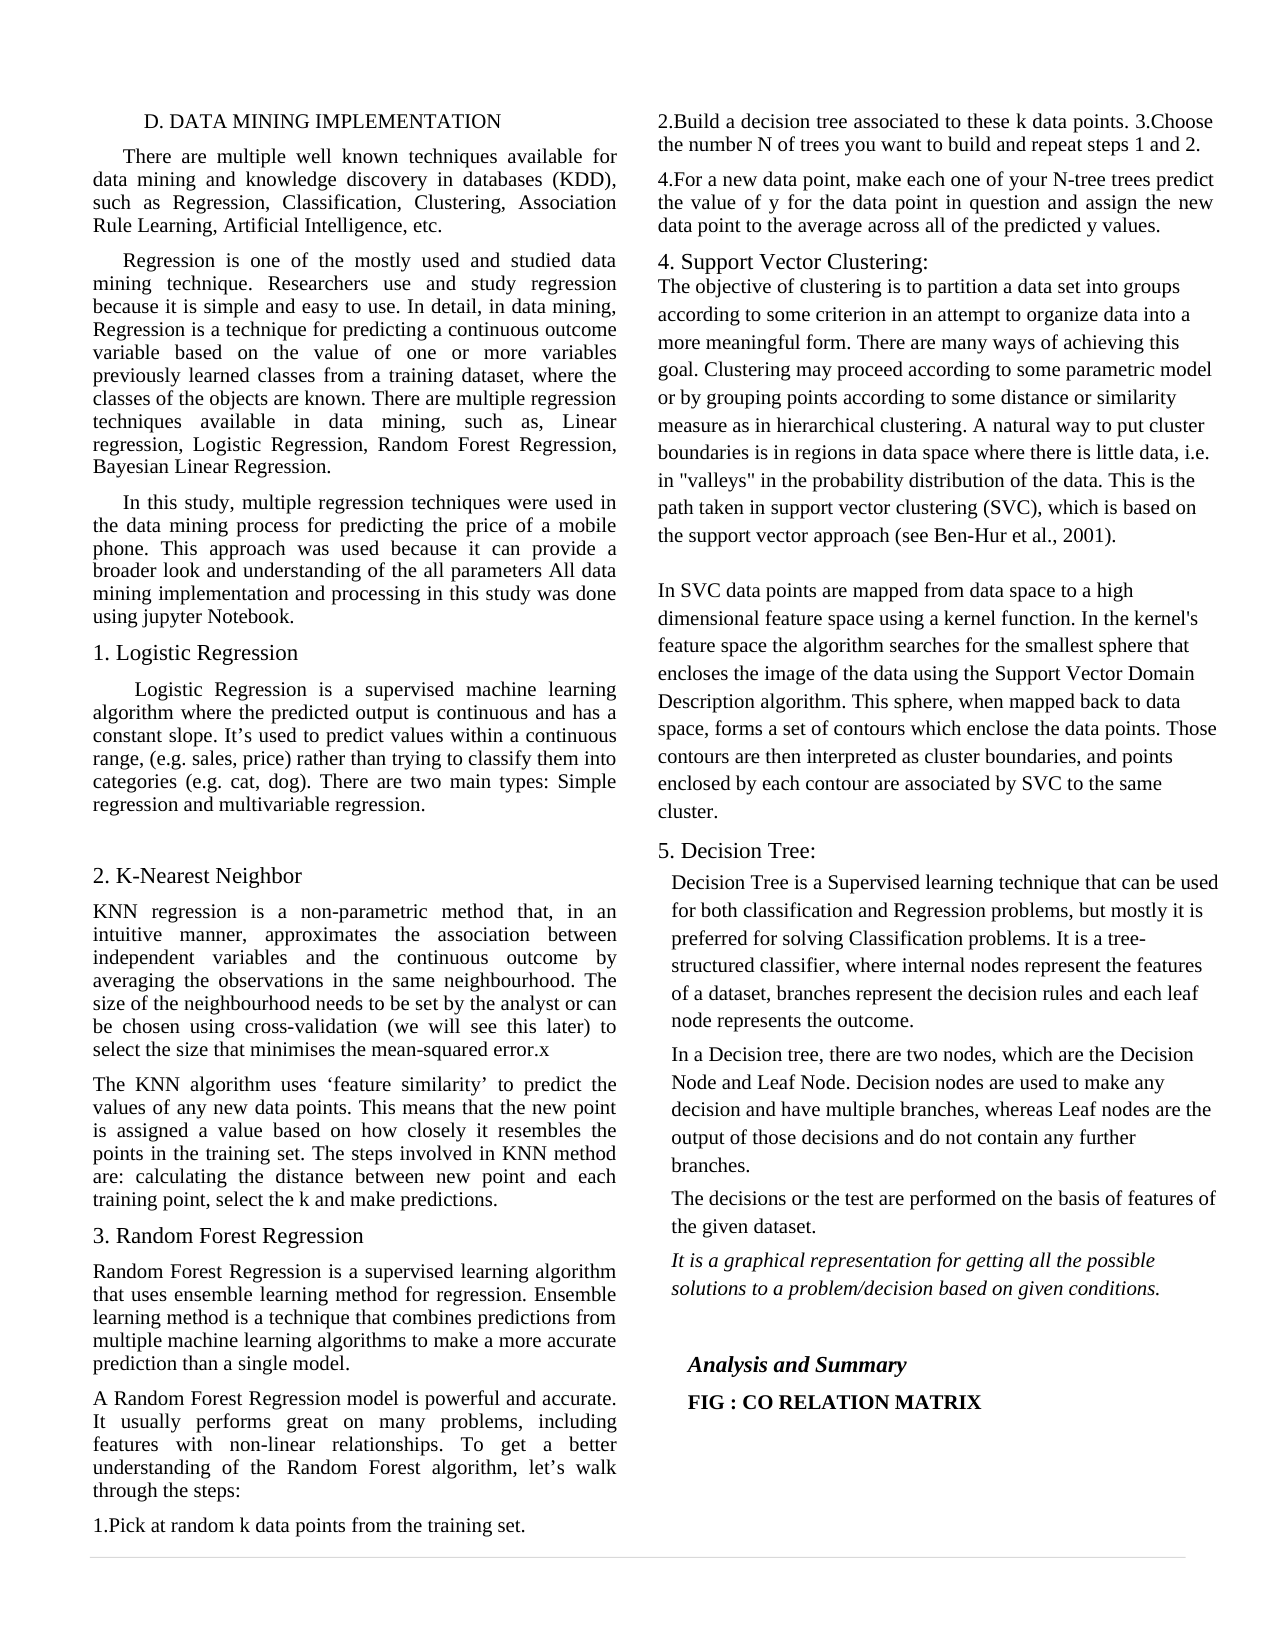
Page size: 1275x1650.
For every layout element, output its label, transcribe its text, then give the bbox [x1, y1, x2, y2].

text Decision Tree is a Supervised learning technique that can be used for both classification and Regression problems, but mostly it is preferred for solving Classification problems. It is a tree-structured classifier, where internal nodes represent the features of a dataset, branches represent the decision rules and each leaf node represents the outcome. [671, 870, 1219, 1032]
text The objective of clustering is to partition a data set into groups according to some criterion in an attempt to organize data into a more meaningful form. There are many ways of achieving this goal. Clustering may proceed according to some parametric model or by grouping points according to some distance or similarity measure as in hierarchical clustering. A natural way to put cluster boundaries is in regions in data space where there is little data, i.e. in "valleys" in the probability distribution of the data. This is the path taken in support vector clustering (SVC), which is based on the support vector approach (see Ben-Hur et al., 2001). [658, 274, 1219, 547]
text Regression is one of the mostly used and studied data mining technique. Researchers use and study regression because it is simple and easy to use. In detail, in data mining, Regression is a technique for predicting a continuous outcome variable based on the value of one or more variables previously learned classes from a training dataset, where the classes of the objects are known. There are multiple regression techniques available in data mining, such as, Linear regression, Logistic Regression, Random Forest Regression, Bayesian Linear Regression. [93, 249, 617, 478]
text In a Decision tree, there are two nodes, which are the Decision Node and Leaf Node. Decision nodes are used to make any decision and have multiple branches, whereas Leaf nodes are the output of those decisions and do not contain any further branches. [671, 1042, 1219, 1177]
text 5. Decision Tree: [658, 839, 1214, 864]
text The decisions or the test are performed on the basis of features of the given dataset. [671, 1186, 1219, 1238]
subtitle FIG : CO RELATION MATRIX [688, 1390, 1219, 1414]
text Logistic Regression is a supervised machine learning algorithm where the predicted output is continuous and has a constant slope. It’s used to predict values within a continuous range, (e.g. sales, price) rather than trying to classify them into categories (e.g. cat, dog). There are two main types: Simple regression and multivariable regression. [93, 678, 617, 816]
text D. DATA MINING IMPLEMENTATION [144, 110, 618, 133]
text A Random Forest Regression model is powerful and accurate. It usually performs great on many problems, including features with non-linear relationships. To get a better understanding of the Random Forest algorithm, let’s walk through the steps: [93, 1387, 617, 1502]
text 2. K-Nearest Neighbor [93, 863, 617, 888]
text There are multiple well known techniques available for data mining and knowledge discovery in databases (KDD), such as Regression, Classification, Clustering, Association Rule Learning, Artificial Intelligence, etc. [93, 146, 617, 237]
text The KNN algorithm uses ‘feature similarity’ to predict the values of any new data points. This means that the new point is assigned a value based on how closely it resembles the points in the training set. The steps involved in KNN method are: calculating the distance between new point and each training point, select the k and make predictions. [93, 1073, 617, 1211]
text KNN regression is a non-parametric method that, in an intuitive manner, approximates the association between independent variables and the continuous outcome by averaging the observations in the same neighbourhood. The size of the neighbourhood needs to be set by the analyst or can be chosen using cross-validation (we will see this later) to select the size that minimises the mean-squared error.x [93, 901, 617, 1061]
text It is a graphical representation for getting all the possible solutions to a problem/decision based on given conditions. [671, 1248, 1219, 1299]
text 4.For a new data point, make each one of your N-tree trees predict the value of y for the data point in question and assign the new data point to the average across all of the predicted y values. [658, 168, 1214, 237]
text In this study, multiple regression techniques were used in the data mining process for predicting the price of a mobile phone. This approach was used because it can provide a broader look and understanding of the all parameters All data mining implementation and processing in this study was done using jupyter Notebook. [93, 491, 617, 628]
text 1.Pick at random k data points from the training set. [93, 1514, 617, 1537]
text 2.Build a decision tree associated to these k data points. 3.Choose the number N of trees you want to build and repeat steps 1 and 2. [658, 110, 1214, 156]
text 4. Support Vector Clustering: [658, 249, 1214, 274]
text 3. Random Forest Regression [93, 1223, 617, 1248]
text In SVC data points are mapped from data space to a high dimensional feature space using a kernel function. In the kernel's feature space the algorithm searches for the smallest sphere that encloses the image of the data using the Support Vector Domain Description algorithm. This sphere, when mapped back to data space, forms a set of contours which enclose the data points. Those contours are then interpreted as cluster boundaries, and points enclosed by each contour are associated by SVC to the same cluster. [658, 578, 1219, 823]
text Random Forest Regression is a supervised learning algorithm that uses ensemble learning method for regression. Ensemble learning method is a technique that combines predictions from multiple machine learning algorithms to make a more accurate prediction than a single model. [93, 1260, 617, 1375]
subtitle Analysis and Summary [688, 1351, 1219, 1378]
text 1. Logistic Regression [69, 641, 617, 666]
